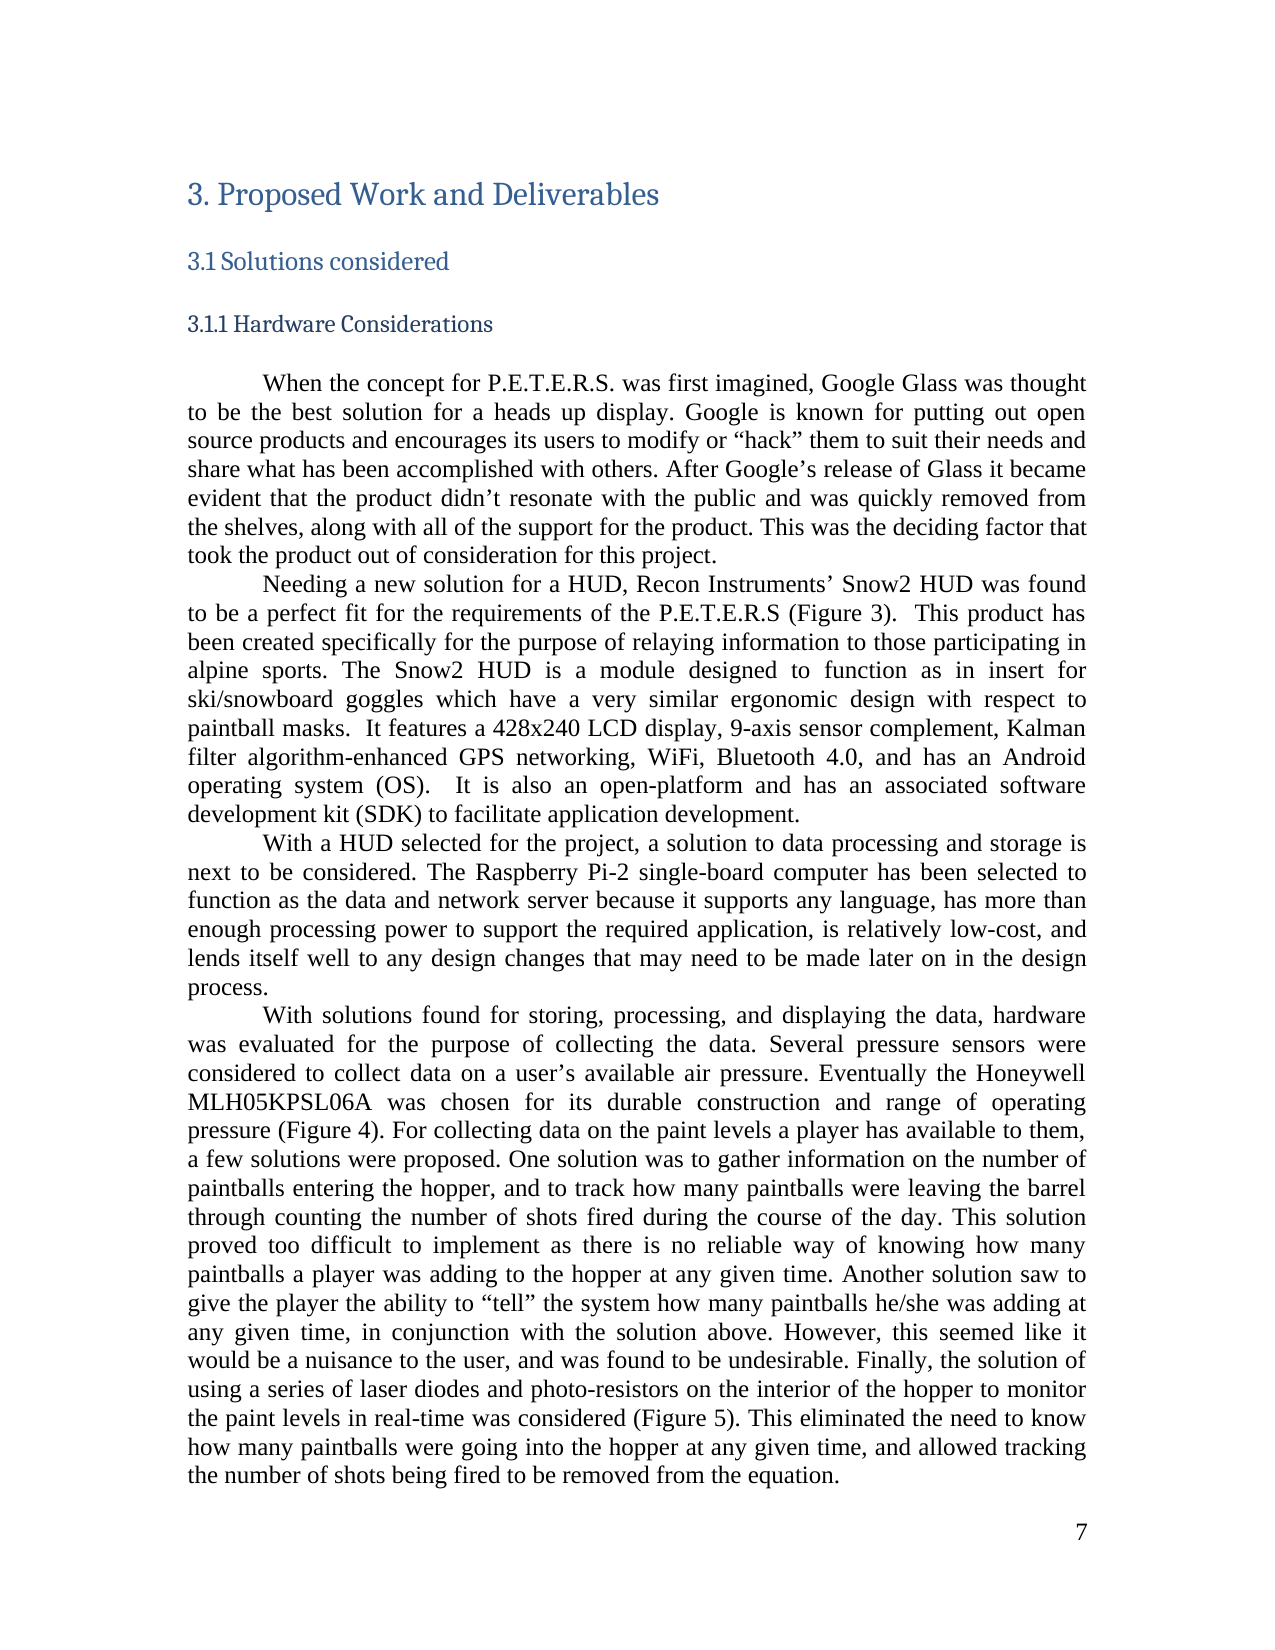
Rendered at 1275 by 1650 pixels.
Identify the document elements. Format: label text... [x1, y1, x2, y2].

subtitle 3.1 Solutions considered [187, 246, 1087, 277]
subtitle 3. Proposed Work and Deliverables [187, 175, 1087, 213]
text Needing a new solution for a HUD, Recon Instruments’ Snow2 HUD was found to be a perfect fit for the requirements of the P.E.T.E.R.S (Figure 3). This product has been created specifically for the purpose of relaying information to those participating in alpine sports. The Snow2 HUD is a module designed to function as in insert for ski/snowboard goggles which have a very similar ergonomic design with respect to paintball masks. It features a 428x240 LCD display, 9-axis sensor complement, Kalman filter algorithm-enhanced GPS networking, WiFi, Bluetooth 4.0, and has an Android operating system (OS). It is also an open-platform and has an associated software development kit (SDK) to facilitate application development. [187, 569, 1087, 828]
text With solutions found for storing, processing, and displaying the data, hardware was evaluated for the purpose of collecting the data. Several pressure sensors were considered to collect data on a user’s available air pressure. Eventually the Honeywell MLH05KPSL06A was chosen for its durable construction and range of operating pressure (Figure 4). For collecting data on the paint levels a player has available to them, a few solutions were proposed. One solution was to gather information on the number of paintballs entering the hopper, and to track how many paintballs were leaving the barrel through counting the number of shots fired during the course of the day. This solution proved too difficult to implement as there is no reliable way of knowing how many paintballs a player was adding to the hopper at any given time. Another solution saw to give the player the ability to “tell” the system how many paintballs he/she was adding at any given time, in conjunction with the solution above. However, this seemed like it would be a nuisance to the user, and was found to be undesirable. Finally, the solution of using a series of laser diodes and photo-resistors on the interior of the hopper to monitor the paint levels in real-time was considered (Figure 5). This eliminated the need to know how many paintballs were going into the hopper at any given time, and allowed tracking the number of shots being fired to be removed from the equation. [187, 1000, 1087, 1489]
text When the concept for P.E.T.E.R.S. was first imagined, Google Glass was thought to be the best solution for a heads up display. Google is known for putting out open source products and encourages its users to modify or “hack” them to suit their needs and share what has been accomplished with others. After Google’s release of Glass it became evident that the product didn’t resonate with the public and was quickly removed from the shelves, along with all of the support for the product. This was the deciding factor that took the product out of consideration for this project. [187, 368, 1087, 569]
text With a HUD selected for the project, a solution to data processing and storage is next to be considered. The Raspberry Pi-2 single-board computer has been selected to function as the data and network server because it supports any language, has more than enough processing power to support the required application, is relatively low-cost, and lends itself well to any design changes that may need to be made later on in the design process. [187, 828, 1087, 1000]
subtitle 3.1.1 Hardware Considerations [187, 310, 1087, 339]
